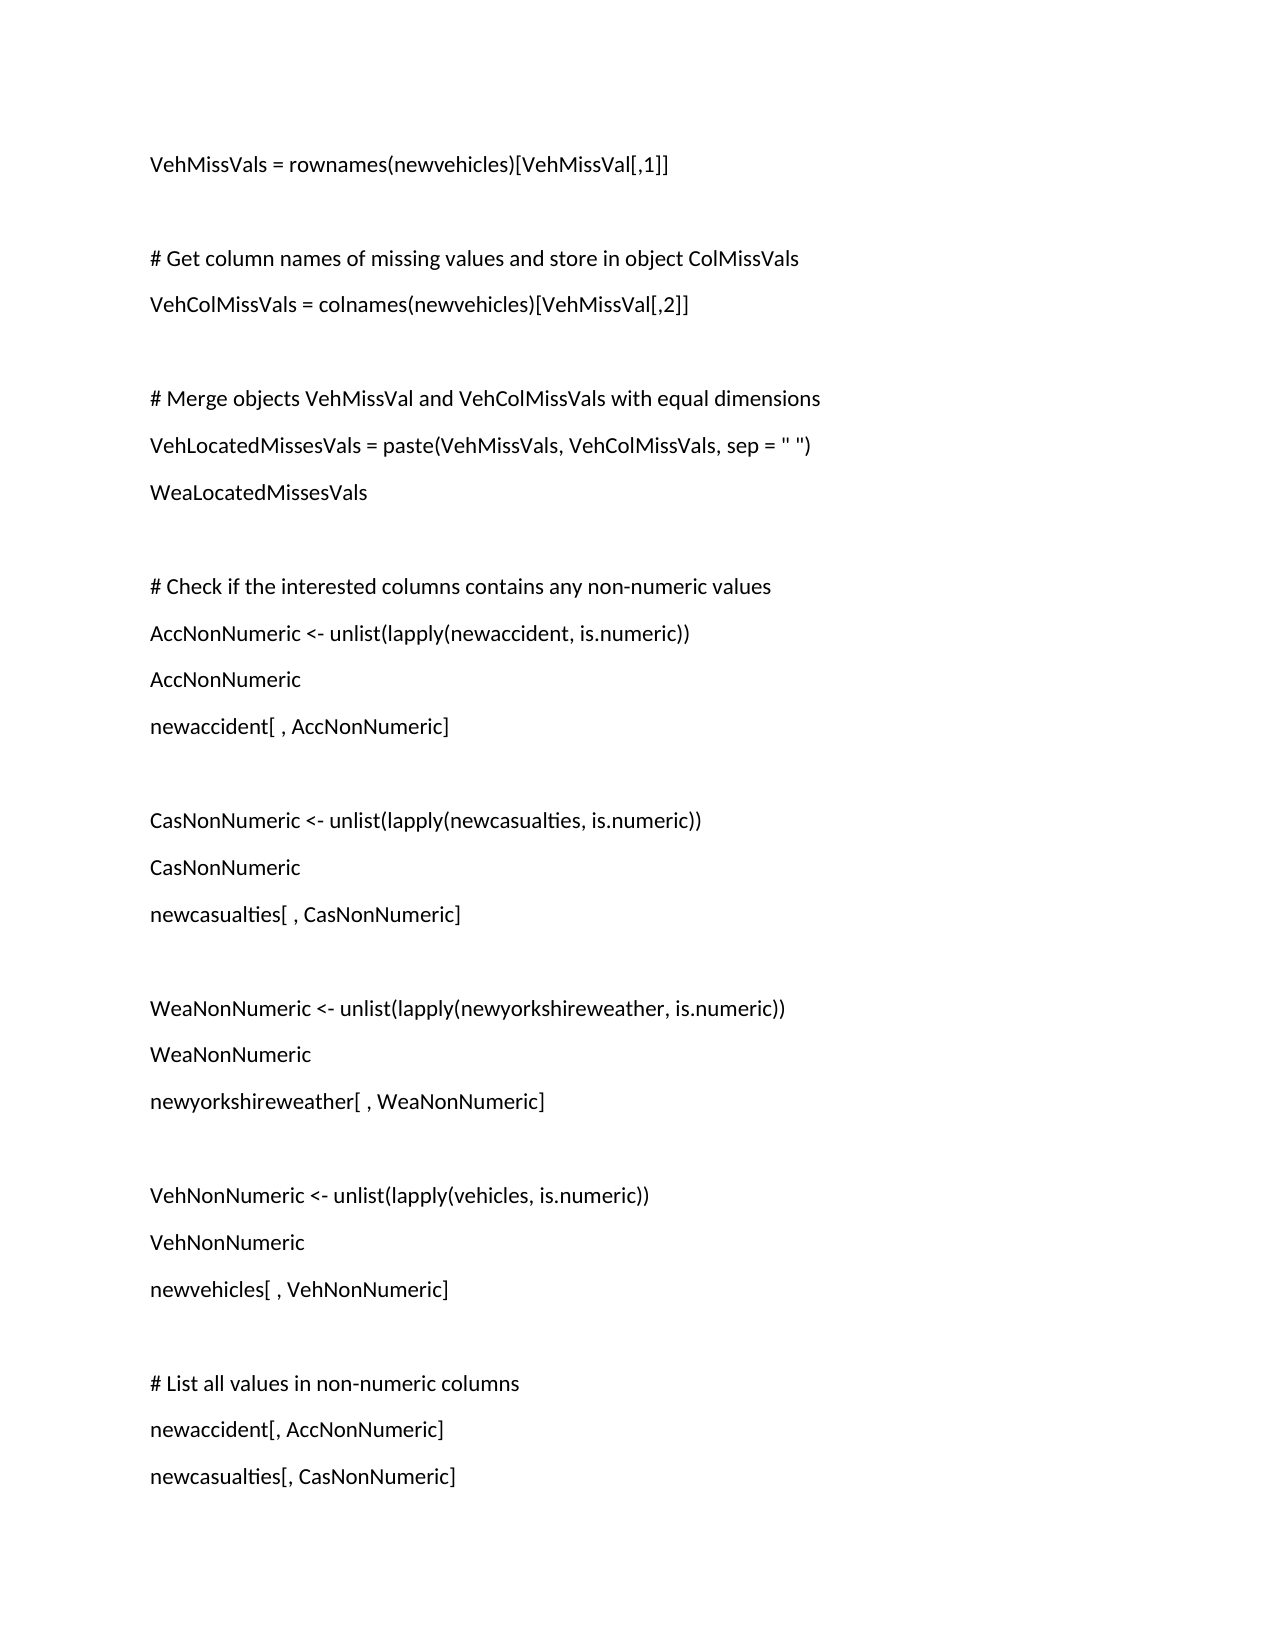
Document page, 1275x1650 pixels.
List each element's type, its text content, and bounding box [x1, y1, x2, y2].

text VehLocatedMissesVals = paste(VehMissVals, VehColMissVals, sep = " ") [150, 431, 1125, 459]
text VehNonNumeric [150, 1228, 1125, 1256]
text AccNonNumeric [150, 666, 1125, 694]
text newaccident[ , AccNonNumeric] [150, 712, 1125, 741]
text newyorkshireweather[ , WeaNonNumeric] [150, 1087, 1125, 1116]
text AccNonNumeric <- unlist(lapply(newaccident, is.numeric)) [150, 619, 1125, 647]
text # Get column names of missing values and store in object ColMissVals [150, 244, 1125, 272]
text VehNonNumeric <- unlist(lapply(vehicles, is.numeric)) [150, 1181, 1125, 1209]
text VehMissVals = rownames(newvehicles)[VehMissVal[,1]] [150, 150, 1125, 178]
text WeaLocatedMissesVals [150, 478, 1125, 506]
text # Check if the interested columns contains any non-numeric values [150, 572, 1125, 600]
text newvehicles[ , VehNonNumeric] [150, 1275, 1125, 1303]
text # List all values in non-numeric columns [150, 1369, 1125, 1397]
text VehColMissVals = colnames(newvehicles)[VehMissVal[,2]] [150, 291, 1125, 319]
text # Merge objects VehMissVal and VehColMissVals with equal dimensions [150, 384, 1125, 412]
text WeaNonNumeric [150, 1041, 1125, 1069]
text newcasualties[ , CasNonNumeric] [150, 900, 1125, 928]
text CasNonNumeric [150, 853, 1125, 881]
text newaccident[, AccNonNumeric] [150, 1416, 1125, 1444]
text WeaNonNumeric <- unlist(lapply(newyorkshireweather, is.numeric)) [150, 994, 1125, 1022]
text CasNonNumeric <- unlist(lapply(newcasualties, is.numeric)) [150, 806, 1125, 834]
text newcasualties[, CasNonNumeric] [150, 1462, 1125, 1491]
